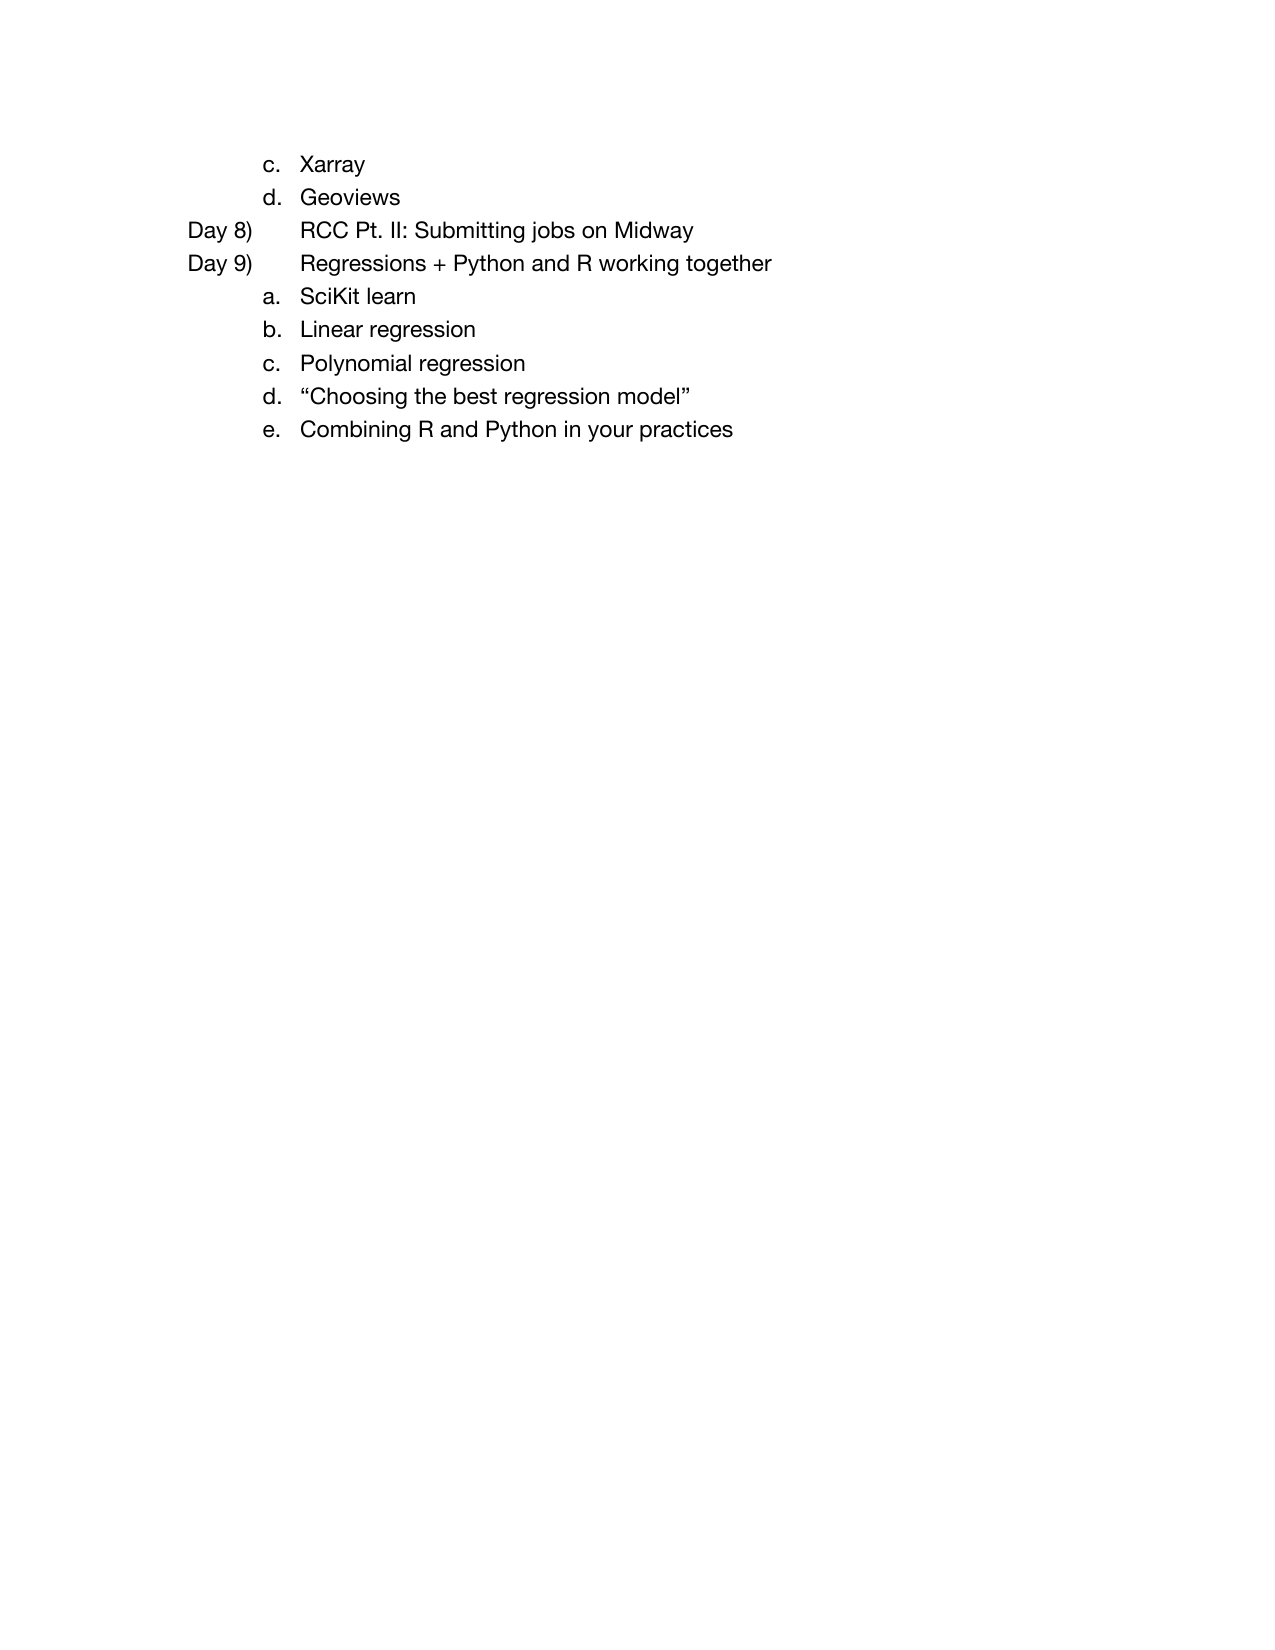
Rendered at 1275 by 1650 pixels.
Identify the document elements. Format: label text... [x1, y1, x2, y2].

list Xarray [262, 150, 1125, 179]
list Geoviews [262, 183, 1125, 212]
list SciKit learn [262, 282, 1125, 311]
list Combining R and Python in your practices [262, 415, 1125, 444]
list “Choosing the best regression model” [262, 382, 1125, 411]
list Polynomial regression [262, 349, 1125, 378]
list Regressions + Python and R working together [187, 249, 1125, 278]
list RCC Pt. II: Submitting jobs on Midway [187, 216, 1125, 245]
list Linear regression [262, 316, 1125, 344]
